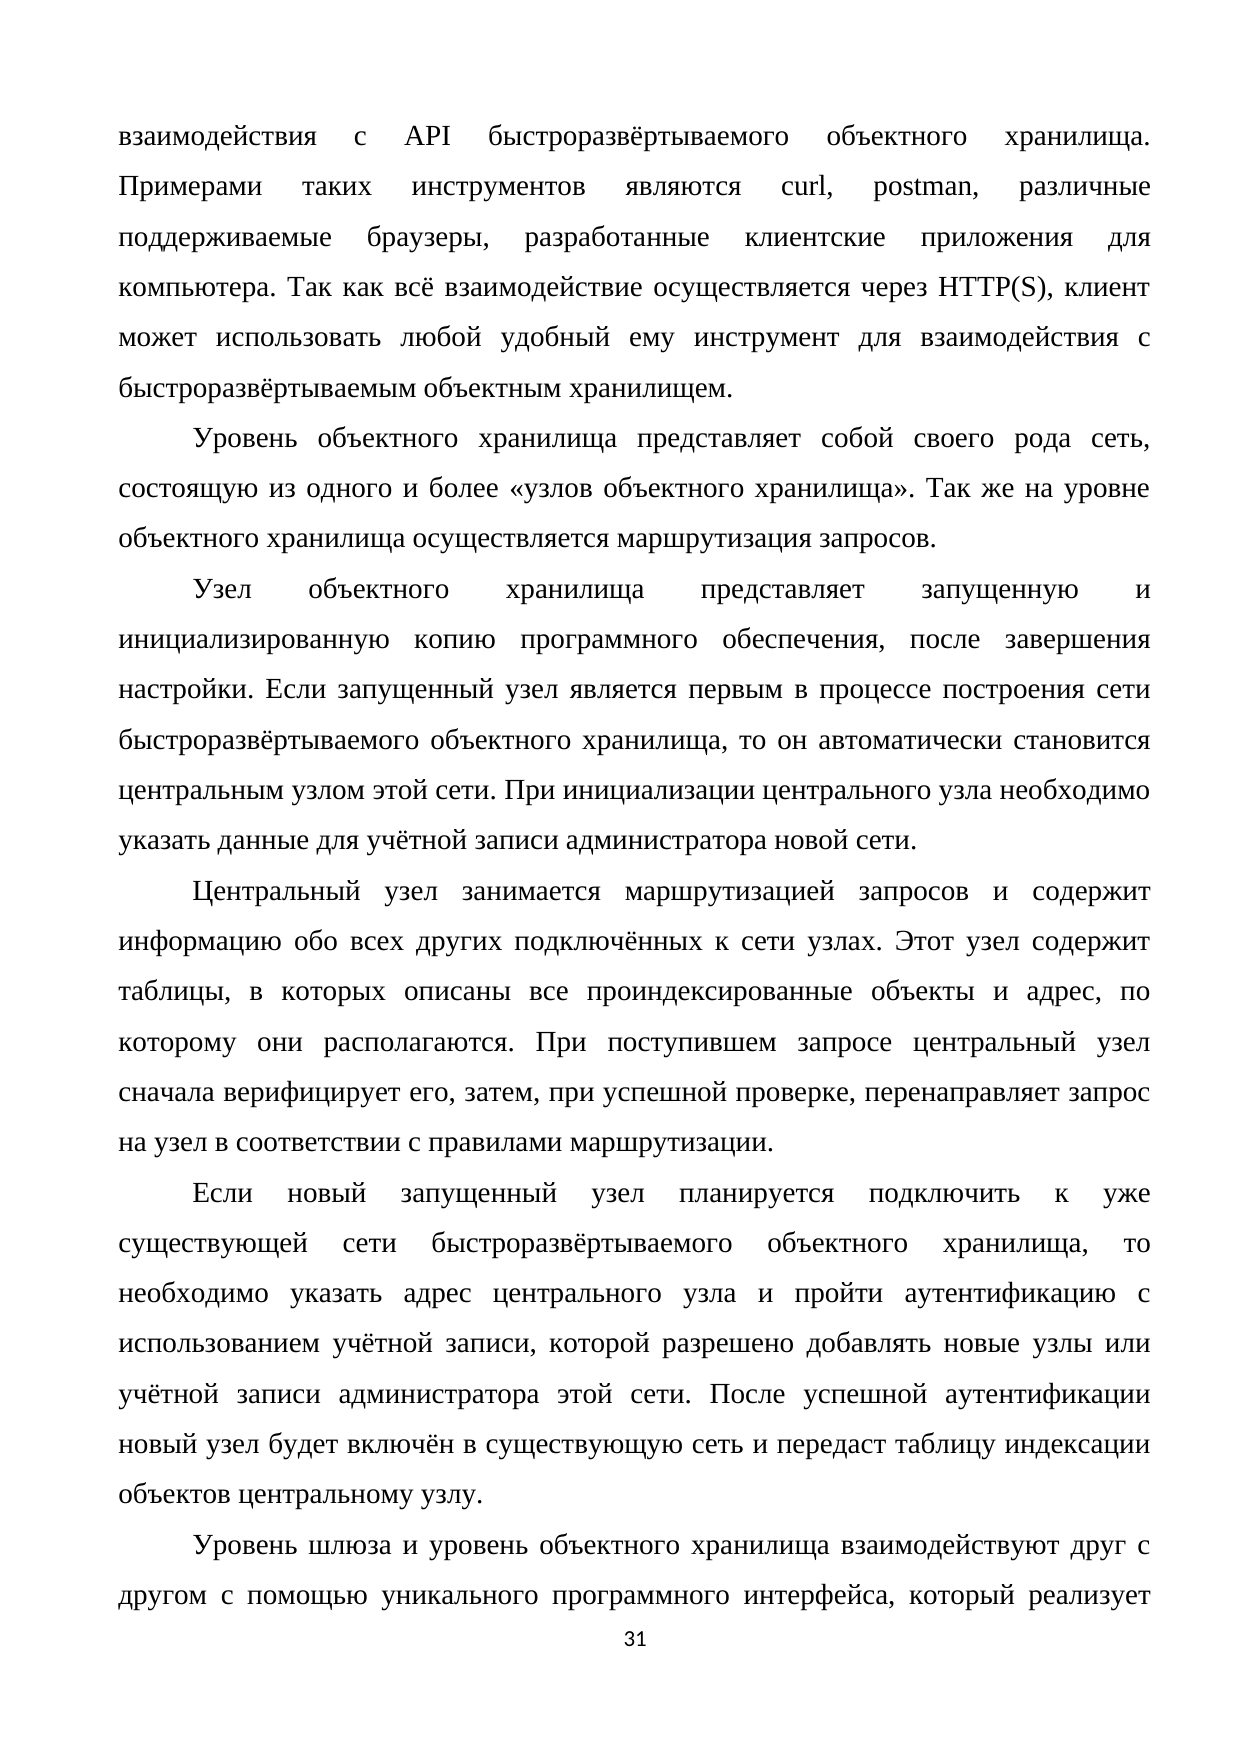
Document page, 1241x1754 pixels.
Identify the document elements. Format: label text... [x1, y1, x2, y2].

text Центральный узел занимается маршрутизацией запросов и содержит информацию обо всех других подключённых к сети узлах. Этот узел содержит таблицы, в которых описаны все проиндексированные объекты и адрес, по которому они располагаются. При поступившем запросе центральный узел сначала верифицирует его, затем, при успешной проверке, перенаправляет запрос на узел в соответствии с правилами маршрутизации. [118, 873, 1152, 1158]
text Если новый запущенный узел планируется подключить к уже существующей сети быстроразвёртываемого объектного хранилища, то необходимо указать адрес центрального узла и пройти аутентификацию с использованием учётной записи, которой разрешено добавлять новые узлы или учётной записи администратора этой сети. После успешной аутентификации новый узел будет включён в существующую сеть и передаст таблицу индексации объектов центральному узлу. [118, 1175, 1152, 1510]
text Уровень объектного хранилища представляет собой своего рода сеть, состоящую из одного и более «узлов объектного хранилища». Так же на уровне объектного хранилища осуществляется маршрутизация запросов. [118, 420, 1152, 554]
text Узел объектного хранилища представляет запущенную и инициализированную копию программного обеспечения, после завершения настройки. Если запущенный узел является первым в процессе построения сети быстроразвёртываемого объектного хранилища, то он автоматически становится центральным узлом этой сети. При инициализации центрального узла необходимо указать данные для учётной записи администратора новой сети. [118, 571, 1152, 856]
